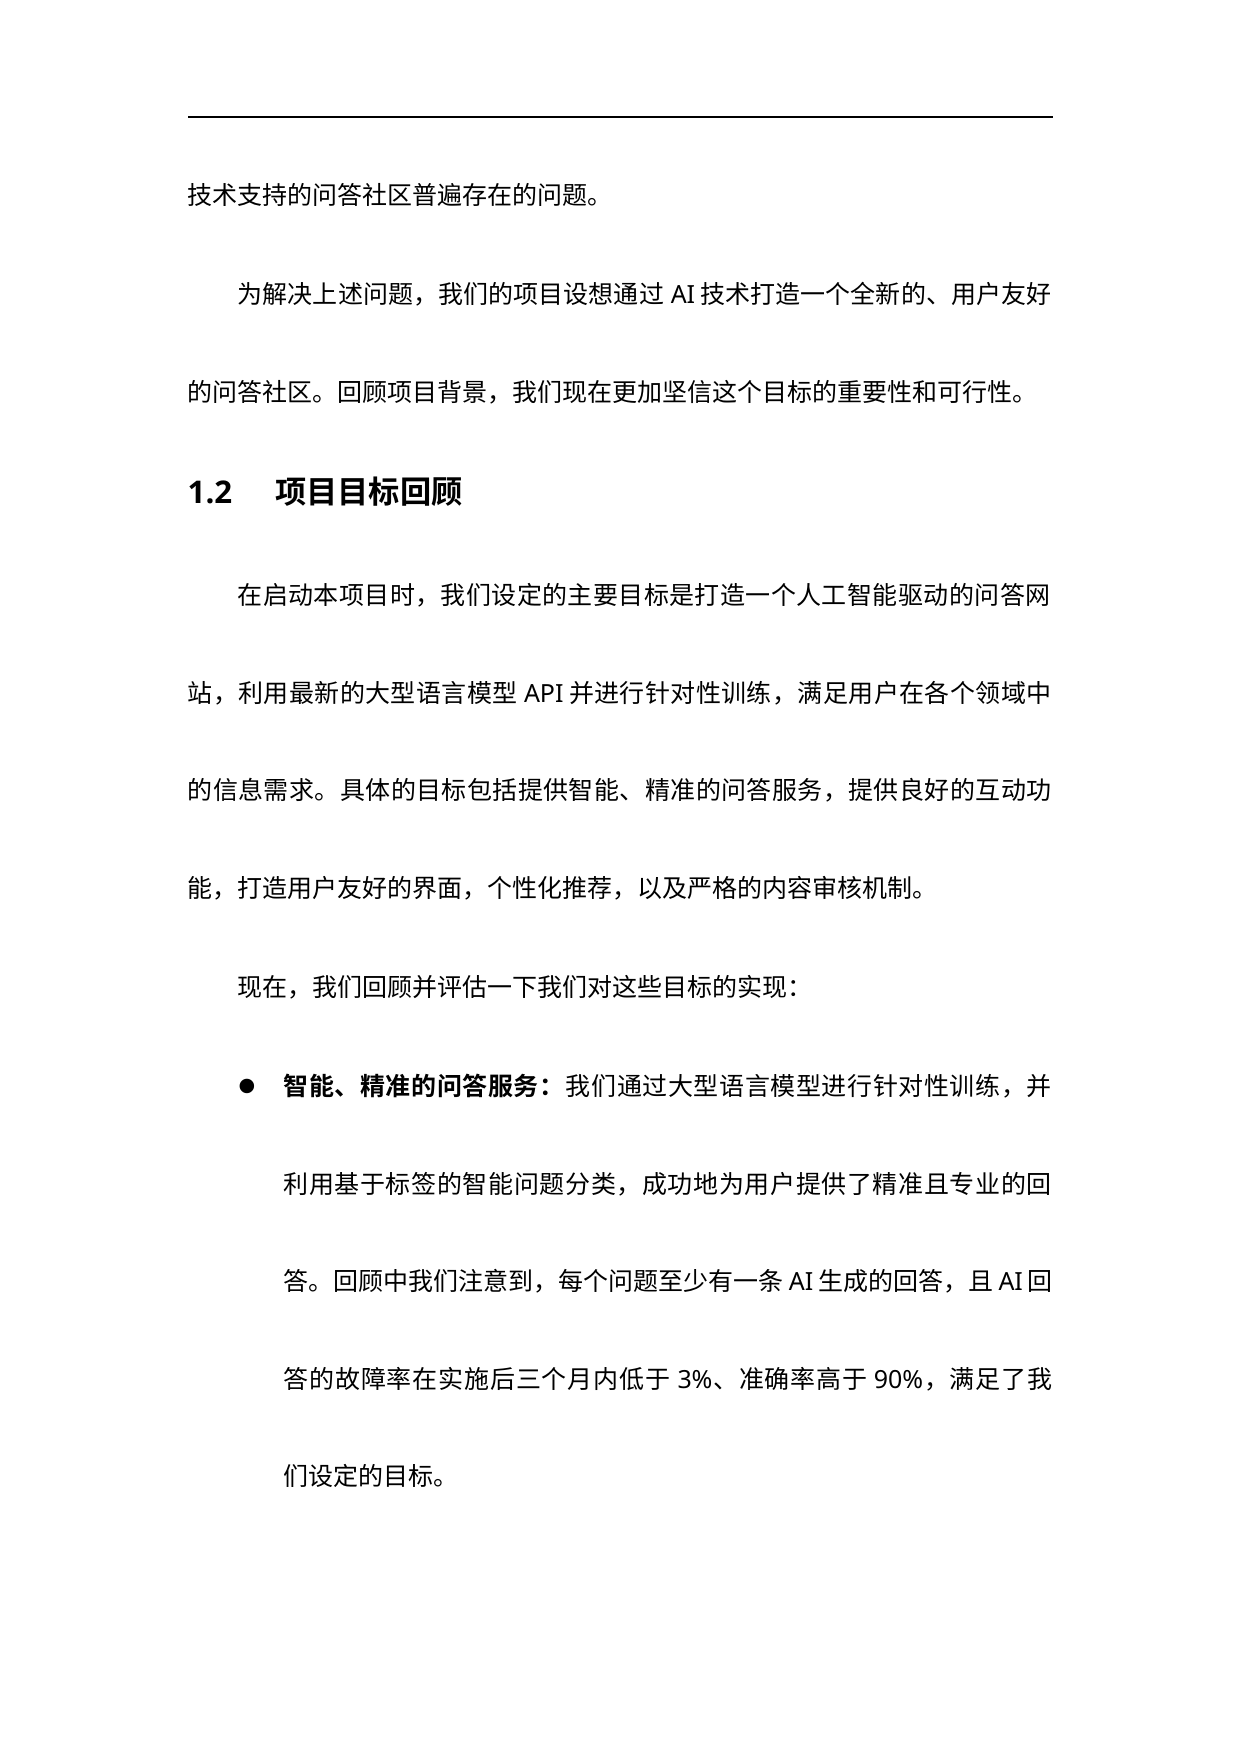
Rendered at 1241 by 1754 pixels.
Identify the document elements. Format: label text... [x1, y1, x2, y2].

list 智能、精准的问答服务：我们通过大型语言模型进行针对性训练，并利用基于标签的智能问题分类，成功地为用户提供了精准且专业的回答。回顾中我们注意到，每个问题至少有一条AI生成的回答，且AI回答的故障率在实施后三个月内低于3%、准确率高于90%，满足了我们设定的目标。 [237, 1052, 1053, 1507]
text 为解决上述问题，我们的项目设想通过AI技术打造一个全新的、用户友好的问答社区。回顾项目背景，我们现在更加坚信这个目标的重要性和可行性。 [187, 260, 1053, 423]
text 现在，我们回顾并评估一下我们对这些目标的实现： [187, 953, 1053, 1018]
subtitle 项目目标回顾 [187, 457, 1053, 522]
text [187, 161, 1053, 226]
text 在启动本项目时，我们设定的主要目标是打造一个人工智能驱动的问答网站，利用最新的大型语言模型API并进行针对性训练，满足用户在各个领域中的信息需求。具体的目标包括提供智能、精准的问答服务，提供良好的互动功能，打造用户友好的界面，个性化推荐，以及严格的内容审核机制。 [187, 561, 1053, 919]
